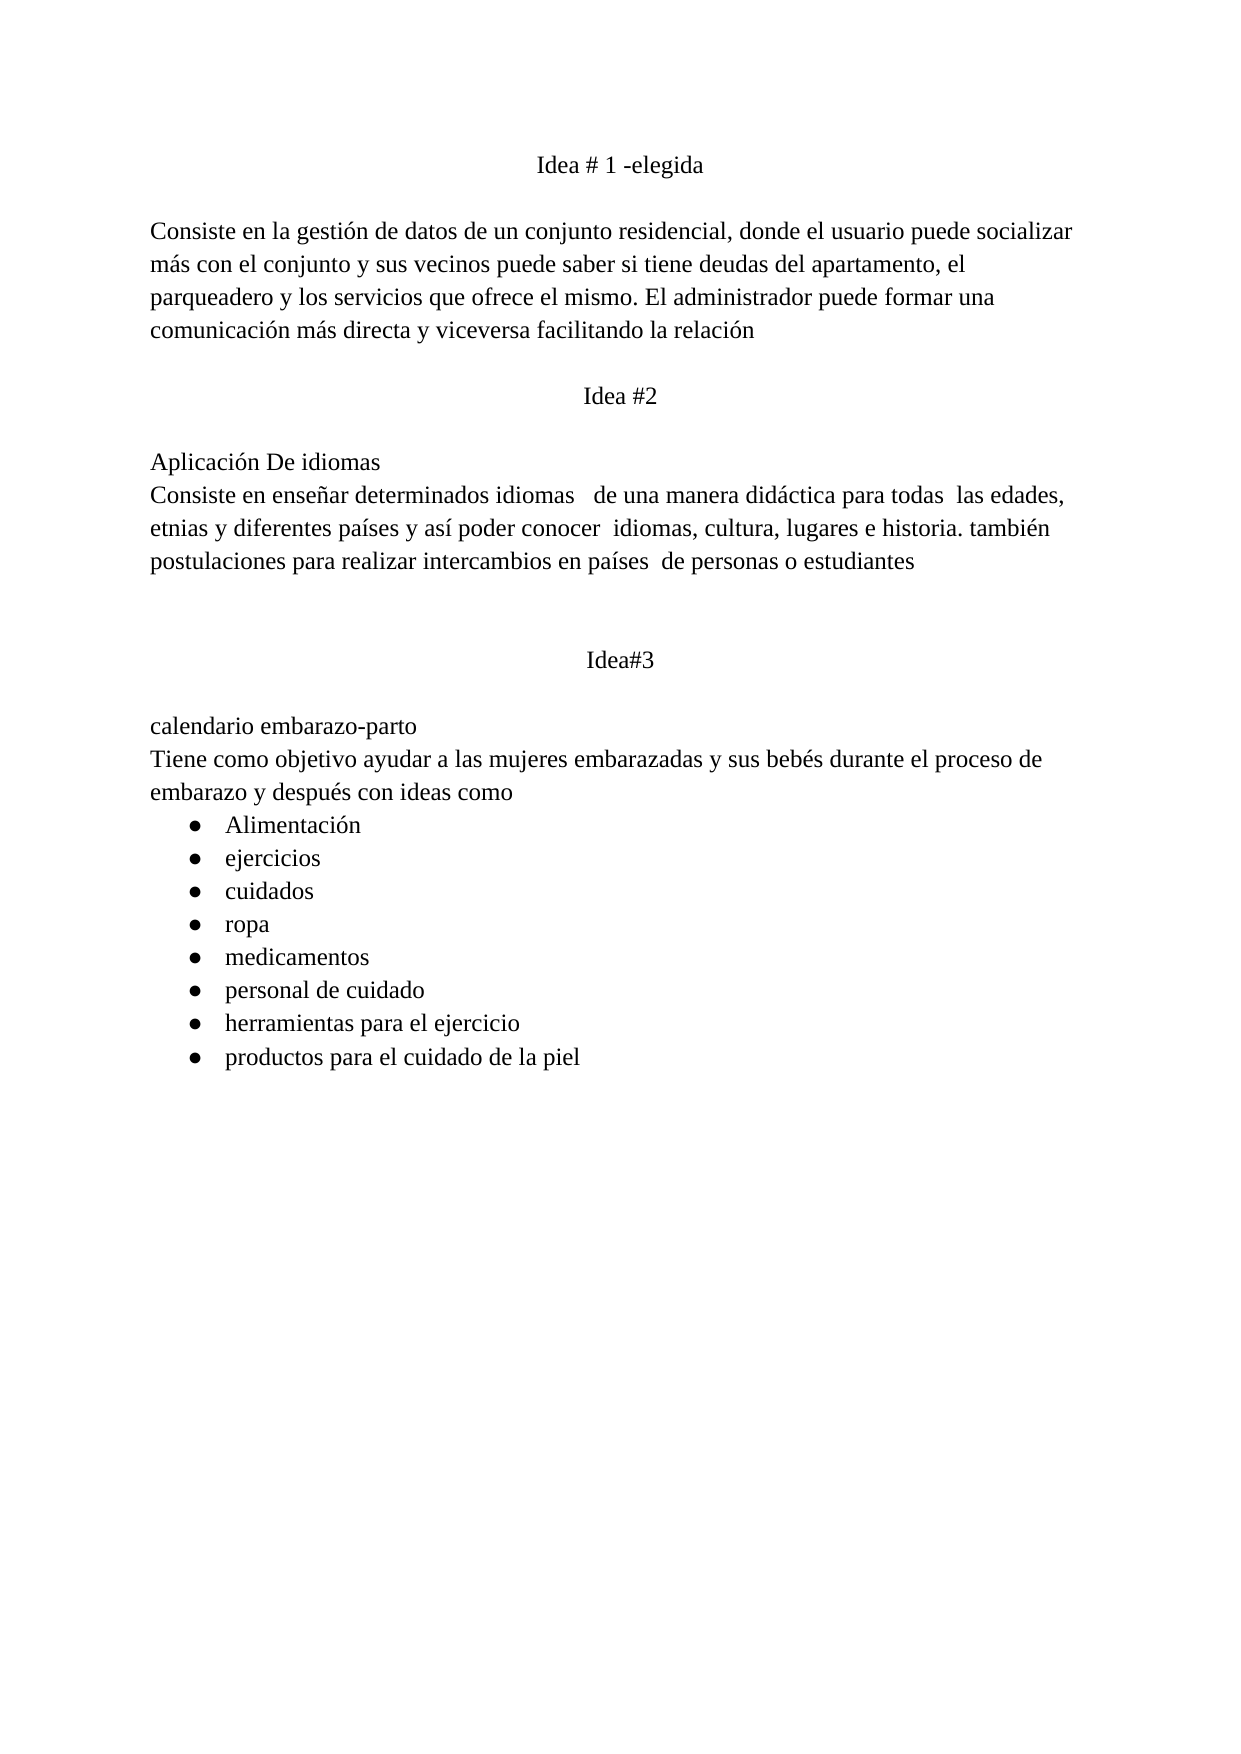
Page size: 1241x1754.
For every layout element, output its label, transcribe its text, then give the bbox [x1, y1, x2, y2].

text Idea # 1 -elegida [150, 150, 1090, 179]
list productos para el cuidado de la piel [187, 1042, 1090, 1070]
list personal de cuidado [187, 976, 1090, 1004]
list Alimentación [187, 810, 1090, 839]
text Consiste en enseñar determinados idiomas de una manera didáctica para todas las edades, etnias y diferentes países y así poder conocer idiomas, cultura, lugares e historia. también postulaciones para realizar intercambios en países de personas o estudiantes [150, 480, 1090, 575]
text Tiene como objetivo ayudar a las mujeres embarazadas y sus bebés durante el proceso de embarazo y después con ideas como [150, 744, 1090, 806]
text Consiste en la gestión de datos de un conjunto residencial, donde el usuario puede socializar más con el conjunto y sus vecinos puede saber si tiene deudas del apartamento, el parqueadero y los servicios que ofrece el mismo. El administrador puede formar una comunicación más directa y viceversa facilitando la relación [150, 216, 1090, 344]
list medicamentos [187, 942, 1090, 971]
list cuidados [187, 876, 1090, 905]
text calendario embarazo-parto [150, 711, 1090, 740]
list ropa [187, 909, 1090, 938]
text Aplicación De idiomas [150, 447, 1090, 476]
text Idea #2 [150, 381, 1090, 410]
list herramientas para el ejercicio [187, 1008, 1090, 1037]
text Idea#3 [150, 645, 1090, 674]
list ejercicios [187, 843, 1090, 872]
